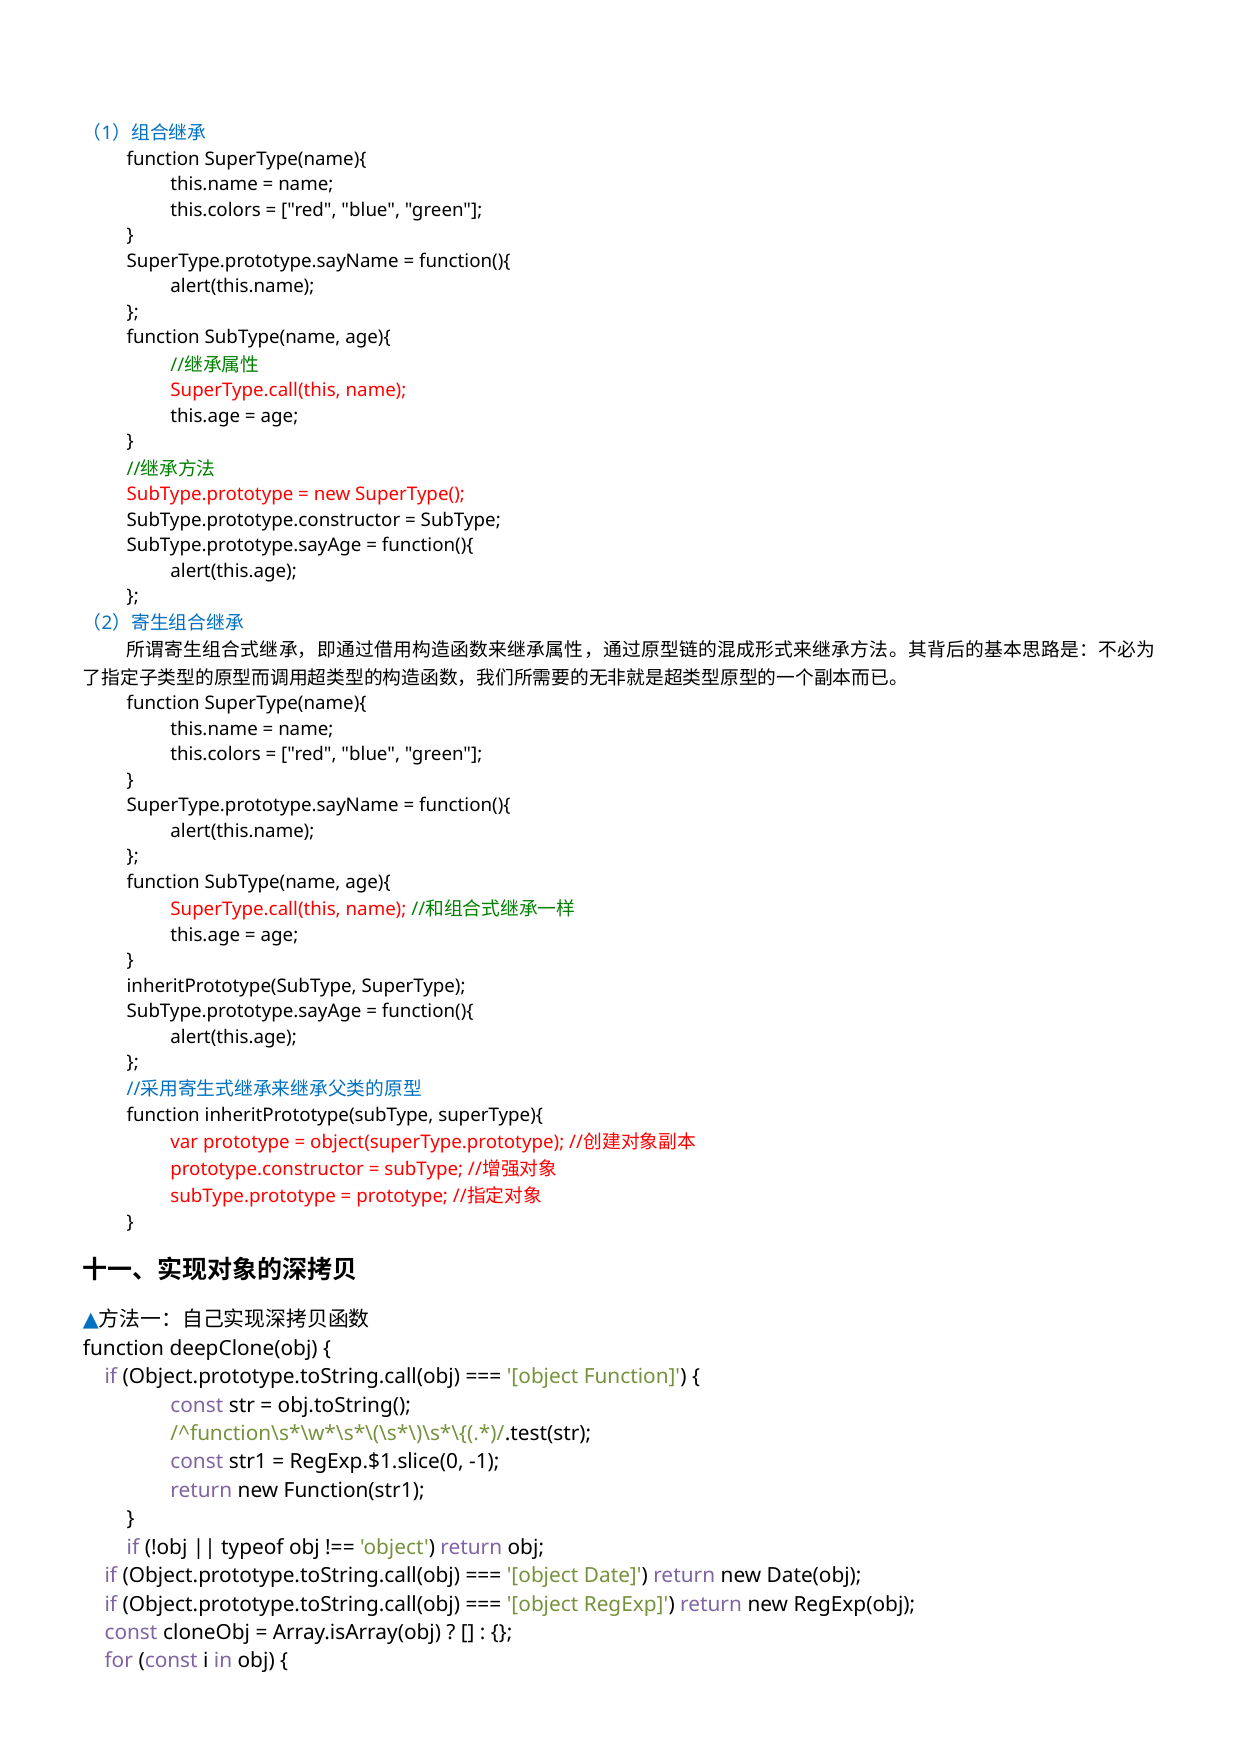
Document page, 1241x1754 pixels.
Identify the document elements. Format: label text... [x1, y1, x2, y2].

text } [83, 1503, 1157, 1532]
text （1）组合继承 [83, 118, 1157, 145]
text function SubType(name, age){ [83, 868, 1157, 894]
text //采用寄生式继承来继承父类的原型 [83, 1074, 1157, 1101]
text /^function\s*\w*\s*\(\s*\)\s*\{(.*)/.test(str); [83, 1418, 1157, 1447]
text return new Function(str1); [83, 1475, 1157, 1503]
text SubType.prototype.sayAge = function(){ [83, 531, 1157, 557]
text 所谓寄生组合式继承，即通过借用构造函数来继承属性，通过原型链的混成形式来继承方法。其背后的基本思路是：不必为了指定子类型的原型而调用超类型的构造函数，我们所需要的无非就是超类型原型的一个副本而已。 [83, 635, 1157, 689]
text alert(this.name); [83, 817, 1157, 843]
text var prototype = object(superType.prototype); //创建对象副本 [83, 1127, 1157, 1154]
text if (Object.prototype.toString.call(obj) === '[object RegExp]') return new RegExp(obj); [83, 1589, 1157, 1617]
text ▲方法一：自己实现深拷贝函数 [83, 1302, 1157, 1333]
text SubType.prototype = new SuperType(); [83, 480, 1157, 506]
text function SuperType(name){ [83, 689, 1157, 715]
text （2）寄生组合继承 [83, 608, 1157, 635]
text }; [83, 1048, 1157, 1074]
text SuperType.prototype.sayName = function(){ [83, 247, 1157, 273]
text }; [83, 582, 1157, 608]
text //继承属性 [83, 349, 1157, 377]
text function inheritPrototype(subType, superType){ [83, 1101, 1157, 1127]
text const str = obj.toString(); [83, 1390, 1157, 1418]
text this.age = age; [83, 921, 1157, 946]
text if (!obj || typeof obj !== 'object') return obj; [83, 1532, 1157, 1560]
text this.colors = ["red", "blue", "green"]; [83, 741, 1157, 766]
text function SuperType(name){ [83, 145, 1157, 171]
text for (const i in obj) { [83, 1646, 1157, 1674]
text 十一、实现对象的深拷贝 [83, 1250, 1157, 1286]
text //继承方法 [83, 453, 1157, 480]
text const cloneObj = Array.isArray(obj) ? [] : {}; [83, 1617, 1157, 1646]
text this.name = name; [83, 171, 1157, 196]
text subType.prototype = prototype; //指定对象 [83, 1181, 1157, 1208]
text const str1 = RegExp.$1.slice(0, -1); [83, 1447, 1157, 1475]
text alert(this.age); [83, 557, 1157, 582]
text SuperType.call(this, name); [83, 377, 1157, 402]
text if (Object.prototype.toString.call(obj) === '[object Date]') return new Date(obj); [83, 1560, 1157, 1589]
text inheritPrototype(SubType, SuperType); [83, 972, 1157, 997]
text } [83, 766, 1157, 792]
text }; [83, 298, 1157, 324]
text SubType.prototype.constructor = SubType; [83, 506, 1157, 531]
text this.colors = ["red", "blue", "green"]; [83, 196, 1157, 222]
text alert(this.name); [83, 273, 1157, 298]
text } [83, 1208, 1157, 1234]
text alert(this.age); [83, 1023, 1157, 1048]
text SuperType.call(this, name); //和组合式继承一样 [83, 894, 1157, 921]
text this.age = age; [83, 402, 1157, 428]
text SuperType.prototype.sayName = function(){ [83, 792, 1157, 817]
text function SubType(name, age){ [83, 324, 1157, 349]
text } [83, 428, 1157, 453]
text } [83, 946, 1157, 972]
text if (Object.prototype.toString.call(obj) === '[object Function]') { [83, 1361, 1157, 1390]
text }; [83, 843, 1157, 868]
text } [83, 222, 1157, 247]
text function deepClone(obj) { [83, 1333, 1157, 1361]
text this.name = name; [83, 715, 1157, 741]
text prototype.constructor = subType; //增强对象 [83, 1154, 1157, 1181]
text SubType.prototype.sayAge = function(){ [83, 997, 1157, 1023]
